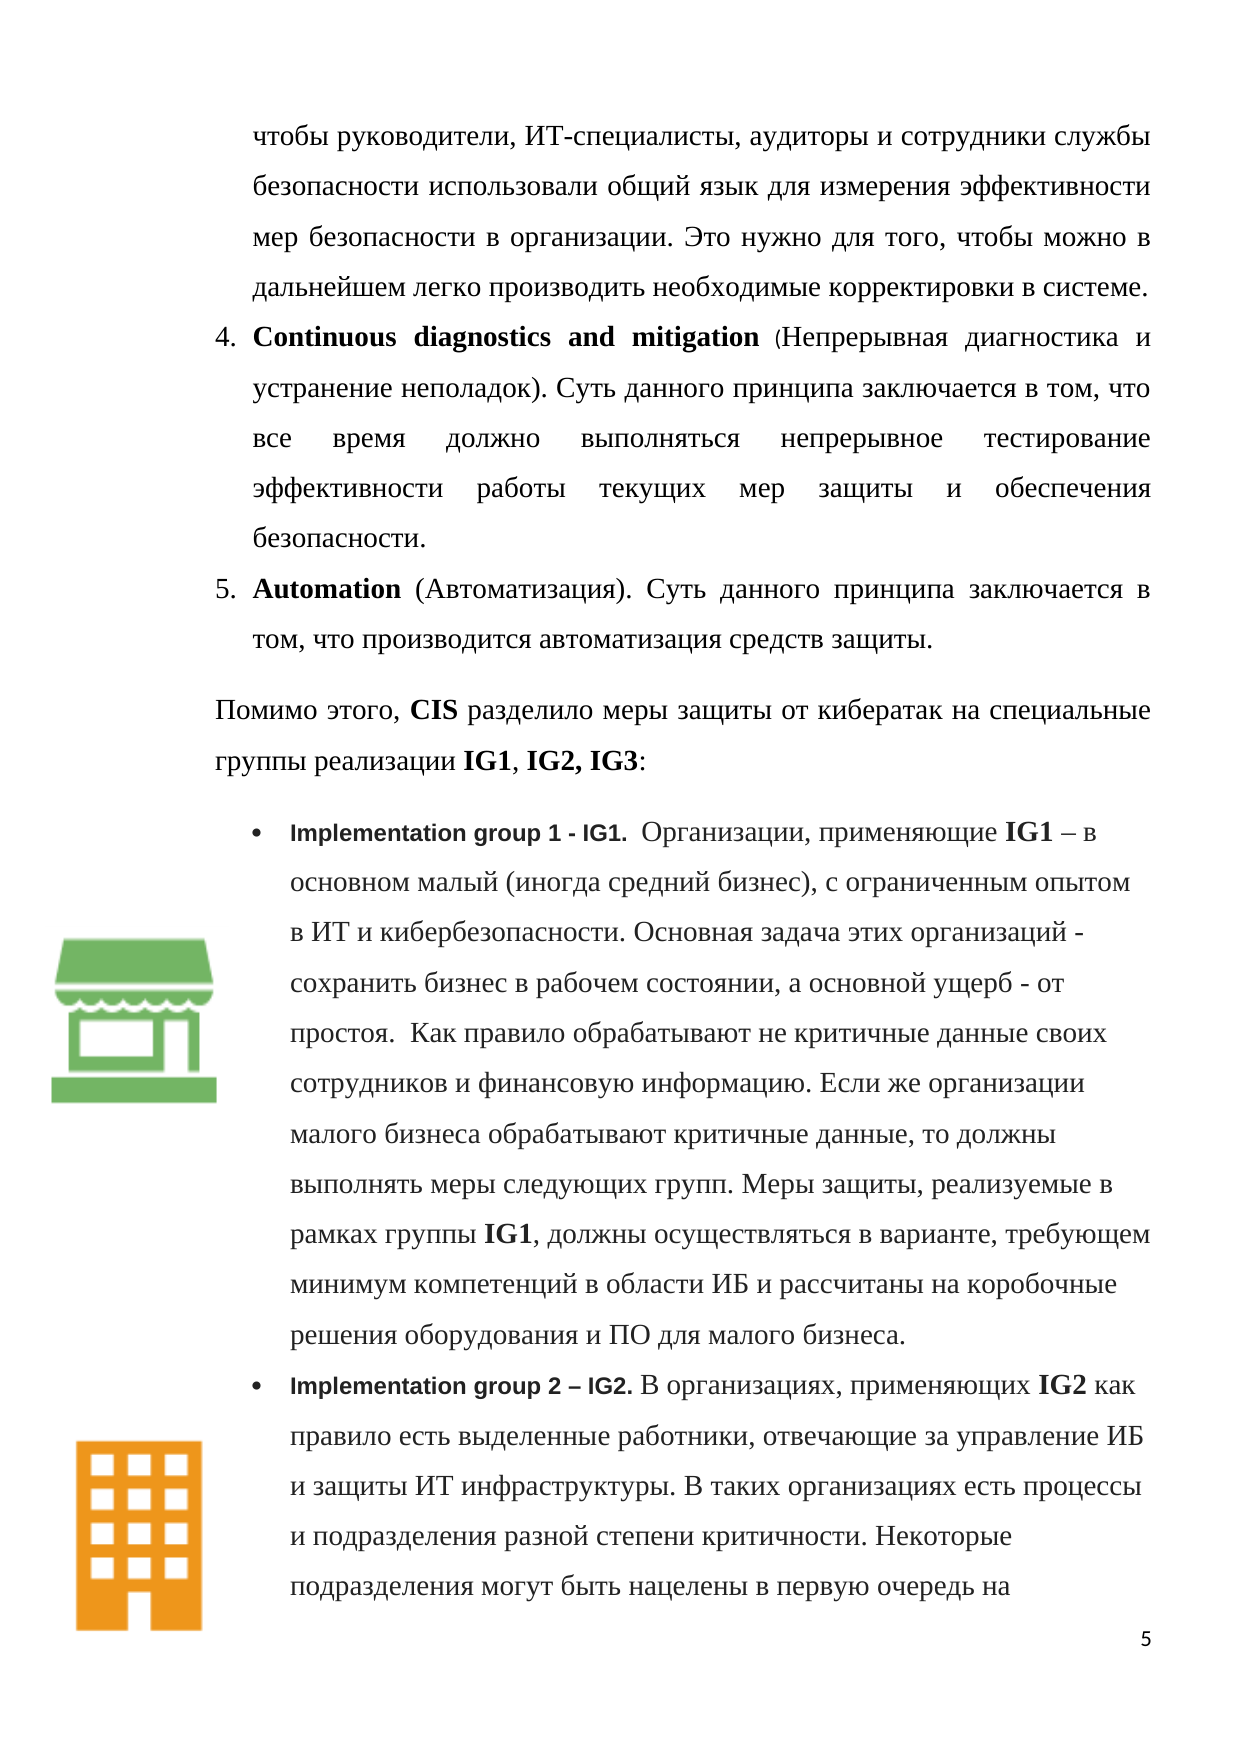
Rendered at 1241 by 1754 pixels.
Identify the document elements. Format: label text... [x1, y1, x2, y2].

list Continuous diagnostics and mitigation (Непрерывная диагностика и устранение неполадок). Суть данного принципа заключается в том, что все время должно выполняться непрерывное тестирование эффективности работы текущих мер защиты и обеспечения безопасности. [215, 319, 1152, 554]
list Automation (Автоматизация). Суть данного принципа заключается в том, что производится автоматизация средств защиты. [215, 571, 1152, 655]
text Помимо этого, CIS разделило меры защиты от кибератак на специальные группы реализации IG1, IG2, IG3: [215, 692, 1152, 776]
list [215, 118, 1152, 303]
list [252, 1367, 1152, 1602]
picture [70, 1430, 205, 1637]
list Implementation group 1 - IG1. Организации, применяющие IG1 – в основном малый (иногда средний бизнес), с ограниченным опытом в ИТ и кибербезопасности. Основная задача этих организаций - сохранить бизнес в рабочем состоянии, а основной ущерб - от простоя. Как правило обрабатывают не критичные данные своих сотрудников и финансовую информацию. Если же организации малого бизнеса обрабатывают критичные данные, то должны выполнять меры следующих групп. Меры защиты, реализуемые в рамках группы IG1, должны осуществляться в варианте, требующем минимум компетенций в области ИБ и рассчитаны на коробочные решения оборудования и ПО для малого бизнеса. [252, 814, 1152, 1351]
picture [45, 925, 229, 1122]
